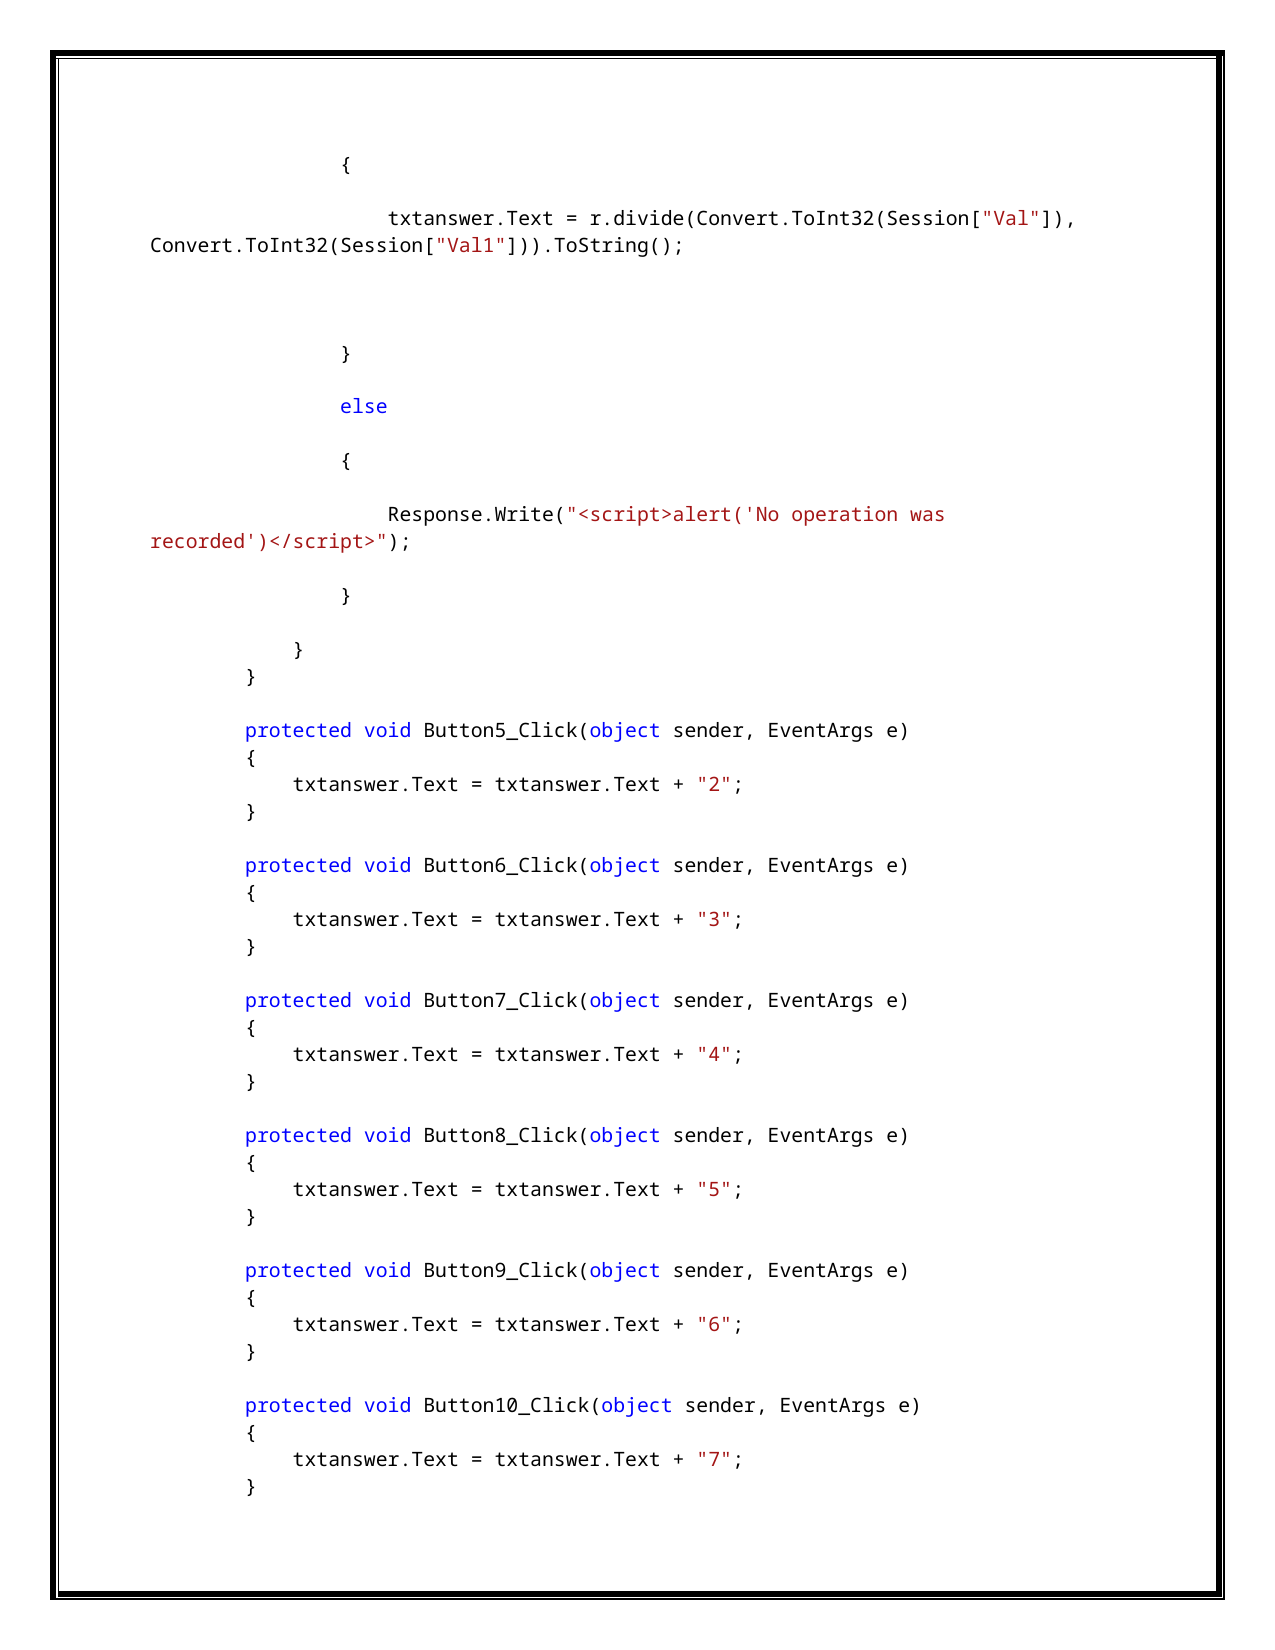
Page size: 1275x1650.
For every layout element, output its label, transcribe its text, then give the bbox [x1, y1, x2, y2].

text { [150, 878, 1125, 905]
text protected void Button7_Click(object sender, EventArgs e) [150, 986, 1125, 1013]
text txtanswer.Text = txtanswer.Text + "3"; [150, 905, 1125, 932]
text { [150, 1013, 1125, 1040]
text { [150, 743, 1125, 771]
text protected void Button10_Click(object sender, EventArgs e) [150, 1391, 1125, 1418]
text txtanswer.Text = r.divide(Convert.ToInt32(Session["Val"]), Convert.ToInt32(Session["Val1"])).ToString(); [150, 204, 1125, 258]
text txtanswer.Text = txtanswer.Text + "7"; [150, 1445, 1125, 1472]
text txtanswer.Text = txtanswer.Text + "5"; [150, 1175, 1125, 1202]
text } [150, 636, 1125, 663]
text { [150, 1283, 1125, 1310]
text } [150, 1472, 1125, 1499]
text { [150, 150, 1125, 177]
text { [150, 447, 1125, 474]
text } [150, 1337, 1125, 1364]
text } [150, 339, 1125, 366]
text else [150, 393, 1125, 420]
text } [150, 663, 1125, 689]
text } [150, 1067, 1125, 1094]
text txtanswer.Text = txtanswer.Text + "2"; [150, 771, 1125, 797]
text } [150, 932, 1125, 959]
text protected void Button6_Click(object sender, EventArgs e) [150, 851, 1125, 878]
text protected void Button5_Click(object sender, EventArgs e) [150, 717, 1125, 743]
text } [150, 1202, 1125, 1229]
text protected void Button8_Click(object sender, EventArgs e) [150, 1121, 1125, 1148]
text } [150, 582, 1125, 609]
text { [150, 1148, 1125, 1175]
text protected void Button9_Click(object sender, EventArgs e) [150, 1256, 1125, 1283]
text { [150, 1418, 1125, 1445]
text txtanswer.Text = txtanswer.Text + "6"; [150, 1310, 1125, 1337]
text Response.Write("<script>alert('No operation was recorded')</script>"); [150, 501, 1125, 555]
text } [150, 797, 1125, 824]
text txtanswer.Text = txtanswer.Text + "4"; [150, 1040, 1125, 1067]
